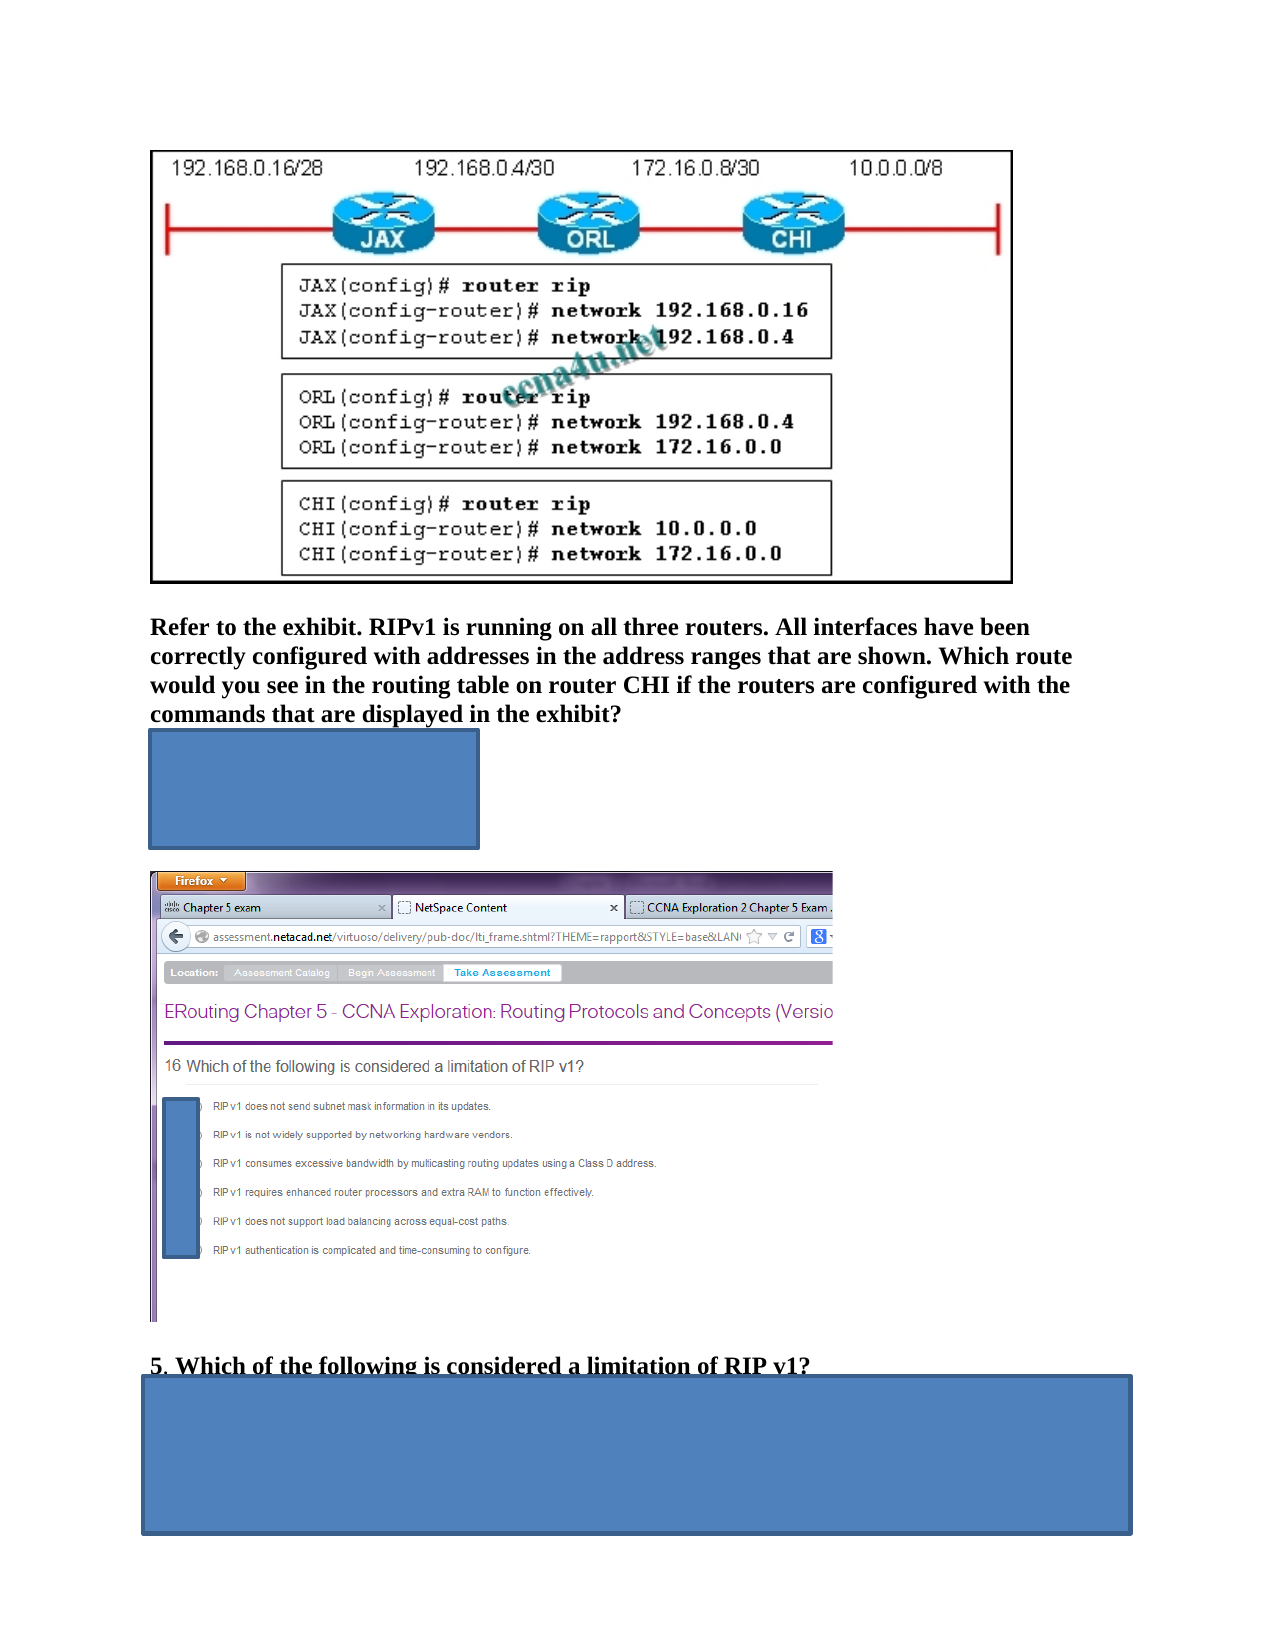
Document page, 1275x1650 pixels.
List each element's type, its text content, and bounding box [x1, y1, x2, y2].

picture [150, 871, 833, 1322]
picture [150, 150, 1013, 584]
text Refer to the exhibit. RIPv1 is running on all three routers. All interfaces have been correctly configured with addresses in the address ranges that are shown. Which route would you see in the routing table on router CHI if the routers are configured with the commands that are displayed in the exhibit? 192.168.0.4/30 192.168.0.0/24 192.168.0.0/16 192.168.0.32/27 [150, 612, 1125, 842]
